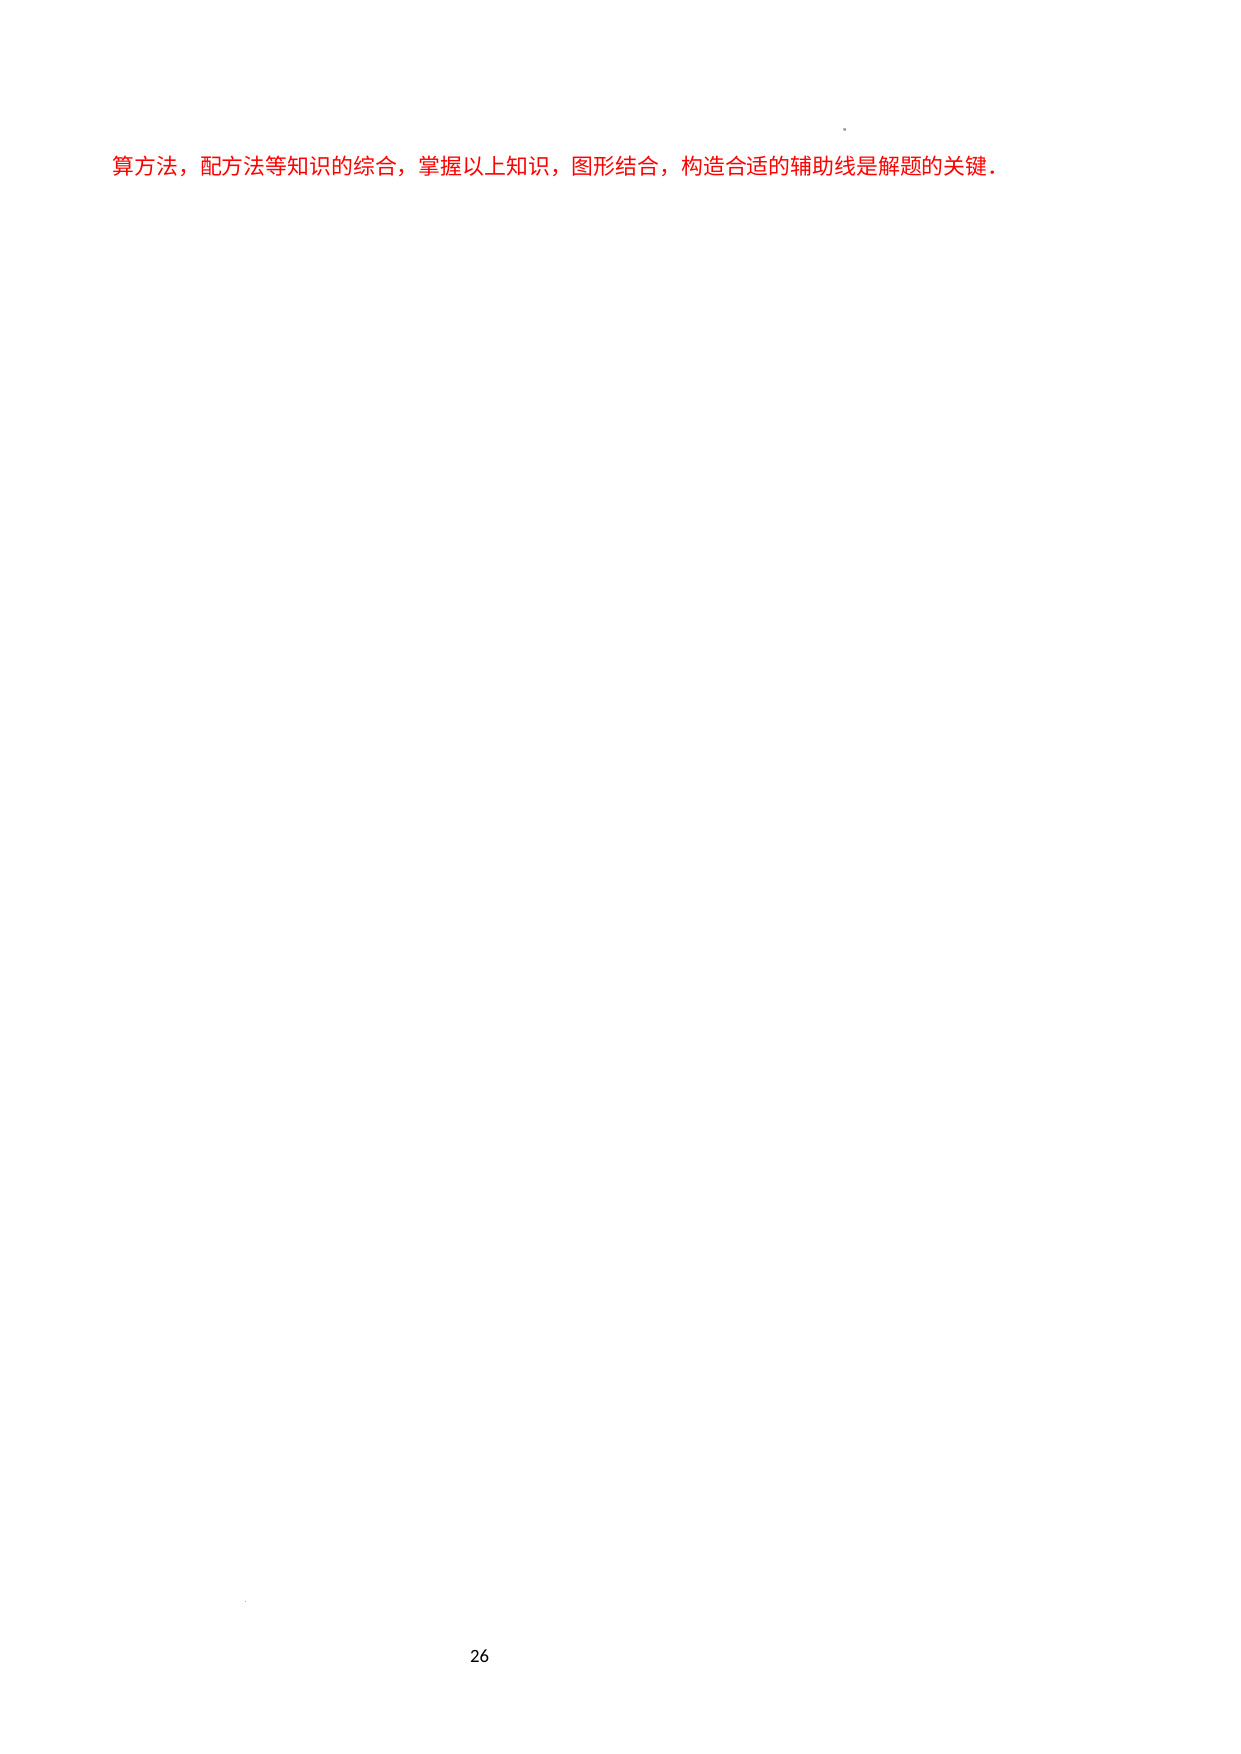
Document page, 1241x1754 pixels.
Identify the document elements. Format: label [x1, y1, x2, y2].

text [112, 148, 1128, 181]
